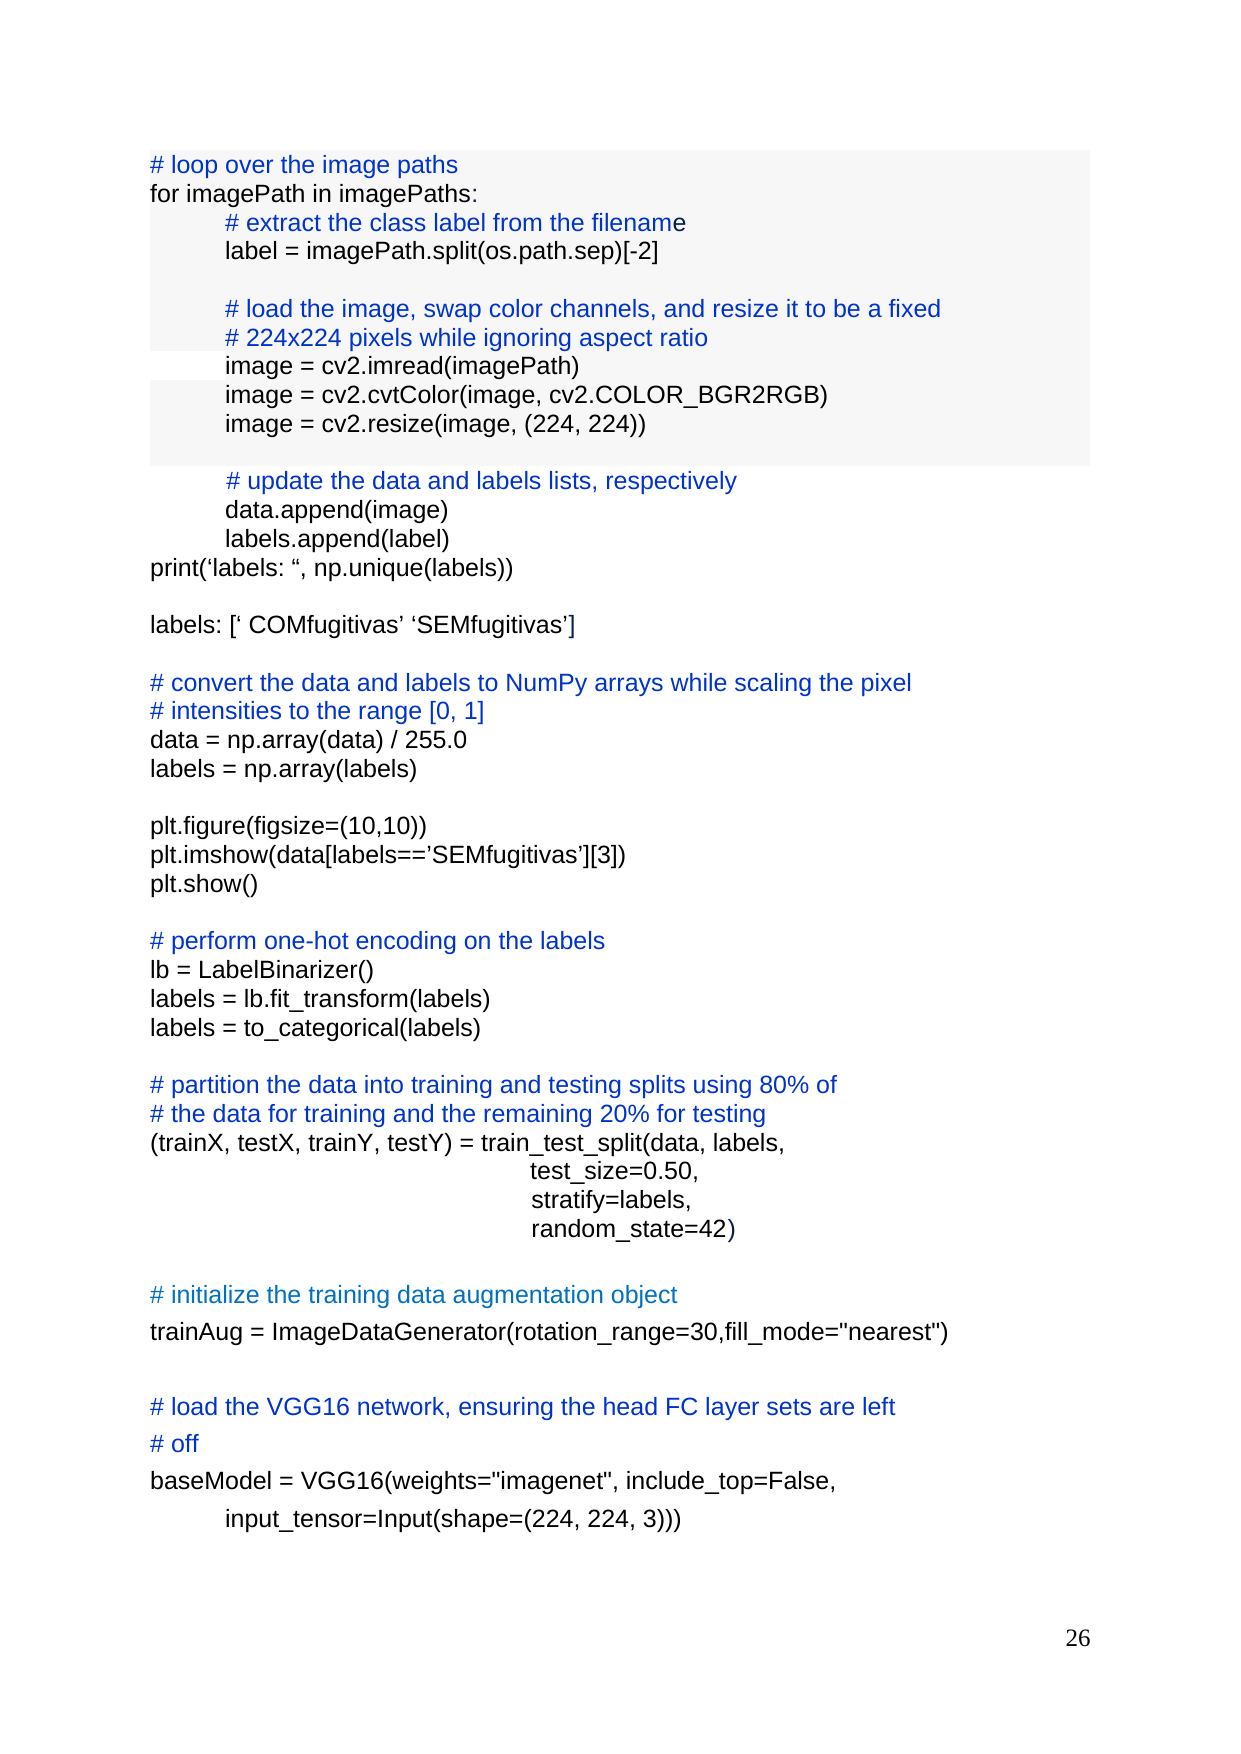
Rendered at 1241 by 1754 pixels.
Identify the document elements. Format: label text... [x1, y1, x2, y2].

text trainAug = ImageDataGenerator(rotation_range=30,fill_mode="nearest") [150, 1317, 1090, 1346]
text # load the image, swap color channels, and resize it to be a fixed [150, 294, 1090, 322]
text baseModel = VGG16(weights="imagenet", include_top=False, [150, 1466, 1090, 1495]
text random_state=42) [150, 1214, 1090, 1242]
text labels = to_categorical(labels) [150, 1012, 1090, 1041]
text label = imagePath.split(os.path.sep)[-2] [150, 236, 1090, 265]
text test_size=0.50, [150, 1156, 1090, 1185]
text input_tensor=Input(shape=(224, 224, 3))) [150, 1503, 1090, 1532]
text # loop over the image paths [150, 150, 1090, 179]
text lb = LabelBinarizer() [150, 955, 1090, 984]
text labels = lb.fit_transform(labels) [150, 984, 1090, 1012]
text data.append(image) [150, 495, 1090, 524]
text labels = np.array(labels) [150, 754, 1090, 782]
text # the data for training and the remaining 20% for testing [150, 1099, 1090, 1127]
text # perform one-hot encoding on the labels [150, 926, 1090, 955]
text (trainX, testX, trainY, testY) = train_test_split(data, labels, [150, 1127, 1090, 1156]
text # 224x224 pixels while ignoring aspect ratio [150, 322, 1090, 351]
text image = cv2.resize(image, (224, 224)) [150, 409, 1090, 437]
text image = cv2.cvtColor(image, cv2.COLOR_BGR2RGB) [150, 380, 1090, 409]
text for imagePath in imagePaths: [150, 179, 1090, 207]
text image = cv2.imread(imagePath) [225, 351, 1090, 380]
text plt.figure(figsize=(10,10)) [150, 811, 1090, 840]
text plt.show() [150, 869, 1090, 897]
text labels: [‘ COMfugitivas’ ‘SEMfugitivas’] [150, 610, 1090, 639]
text labels.append(label) [150, 524, 1090, 552]
text data = np.array(data) / 255.0 [150, 725, 1090, 754]
text # intensities to the range [0, 1] [150, 696, 1090, 725]
text # off [150, 1429, 1090, 1458]
text plt.imshow(data[labels==’SEMfugitivas’][3]) [150, 840, 1090, 869]
text # partition the data into training and testing splits using 80% of [150, 1070, 1090, 1099]
text # update the data and labels lists, respectively [150, 466, 1090, 495]
text stratify=labels, [150, 1185, 1090, 1214]
text print(‘labels: “, np.unique(labels)) [150, 552, 1090, 581]
text # convert the data and labels to NumPy arrays while scaling the pixel [150, 667, 1090, 696]
text # extract the class label from the filename [150, 207, 1090, 236]
text # load the VGG16 network, ensuring the head FC layer sets are left [150, 1392, 1090, 1420]
text # initialize the training data augmentation object [150, 1280, 1090, 1308]
